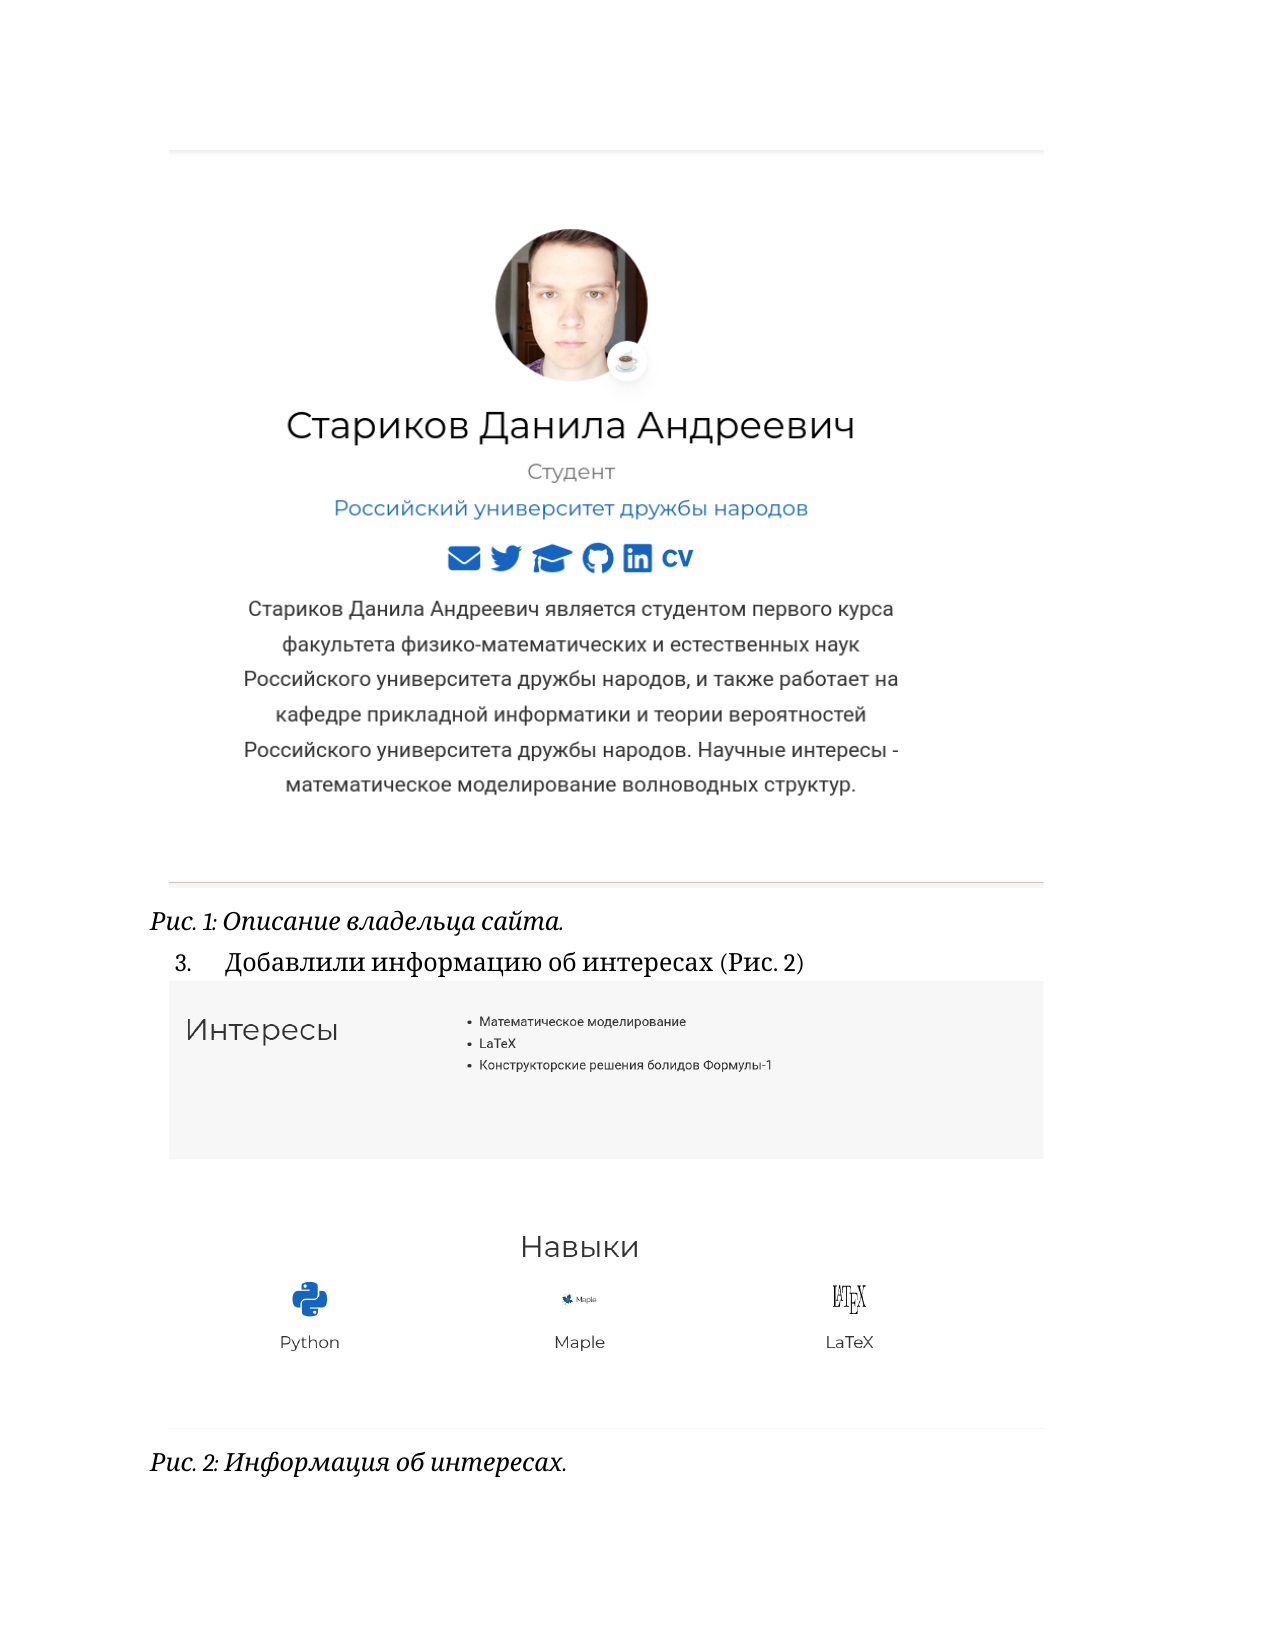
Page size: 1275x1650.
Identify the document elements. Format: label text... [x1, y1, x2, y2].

text Рис. 1: Описание владельца сайта. [150, 908, 1125, 937]
picture [168, 150, 1044, 888]
text Рис. 2: Информация об интересах. [150, 1449, 1125, 1478]
picture [168, 981, 1044, 1429]
list Добавлили информацию об интересах (Рис. 2) [175, 949, 1125, 978]
